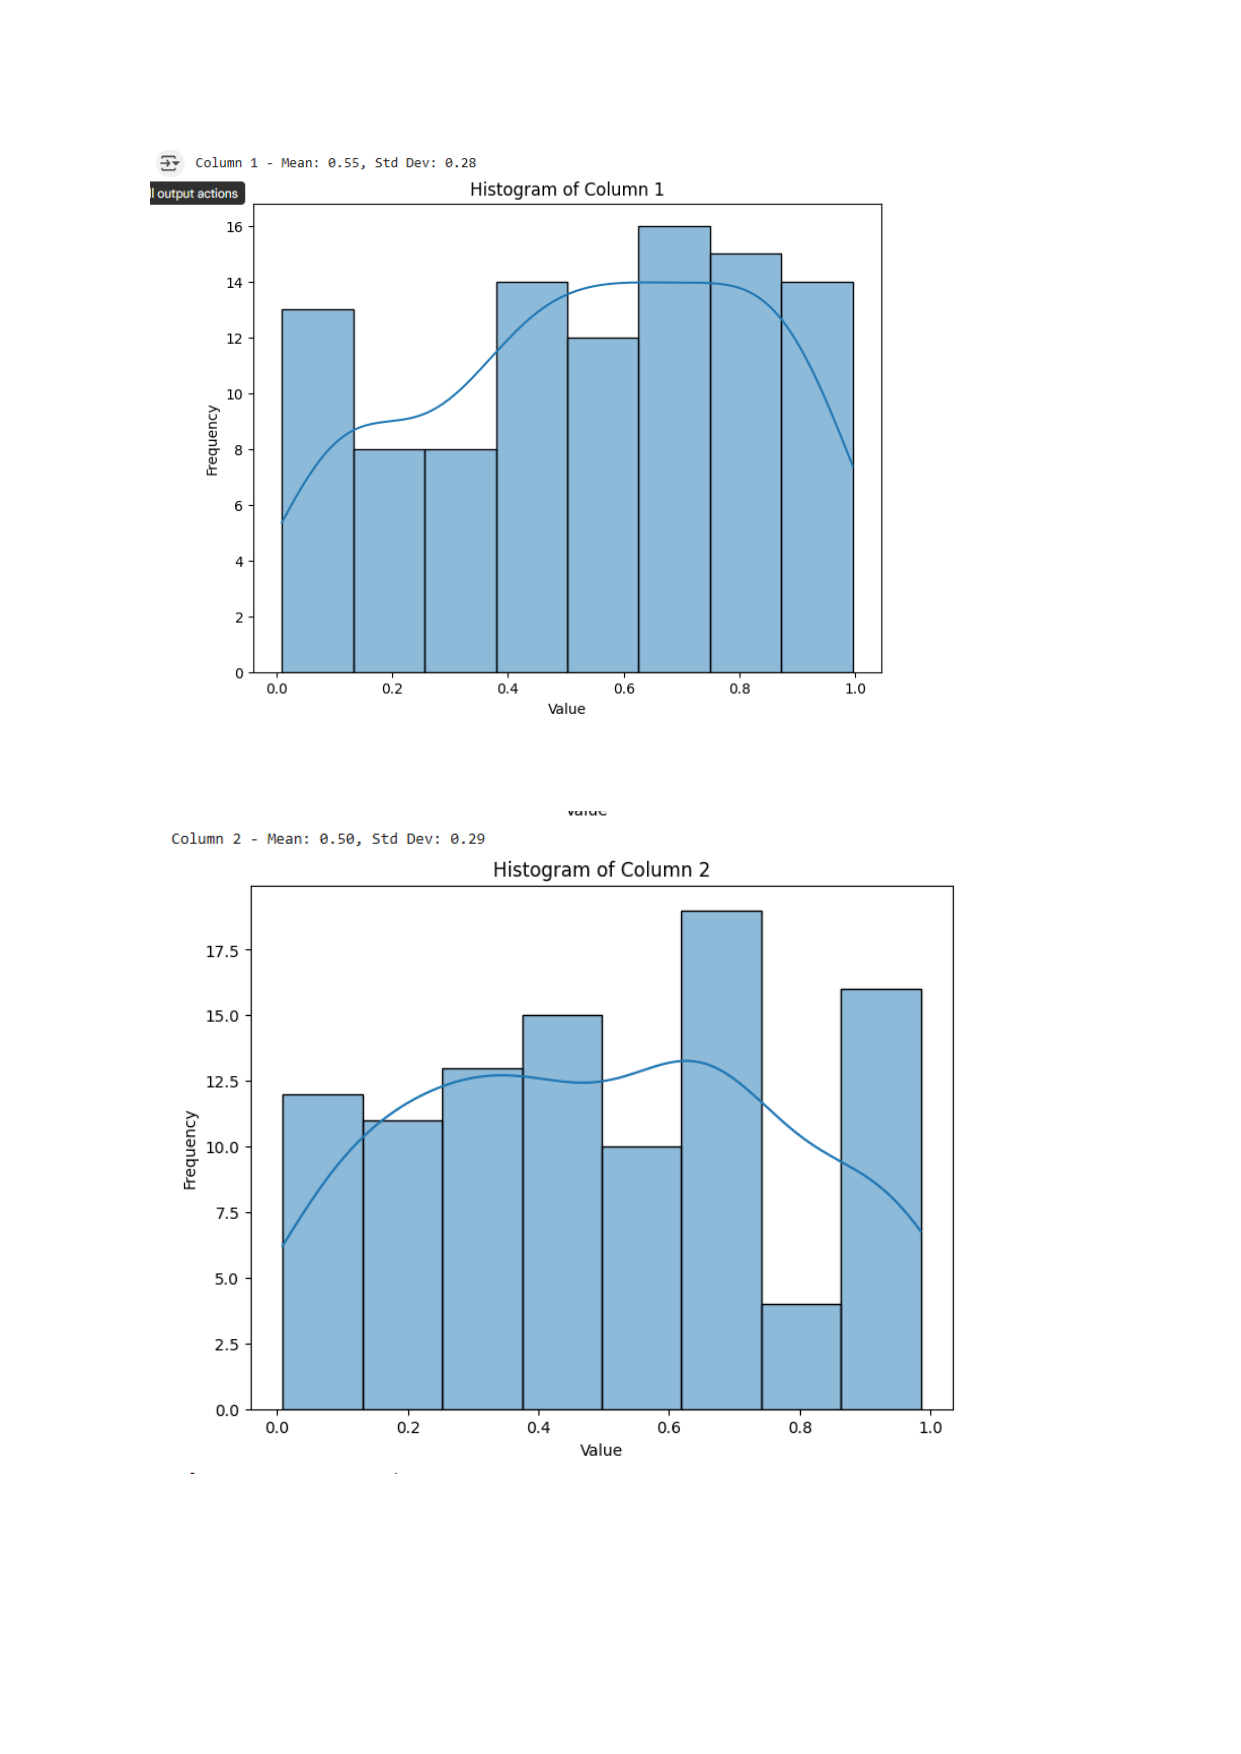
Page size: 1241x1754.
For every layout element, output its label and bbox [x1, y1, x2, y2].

picture [150, 811, 1091, 1474]
picture [150, 150, 1091, 721]
